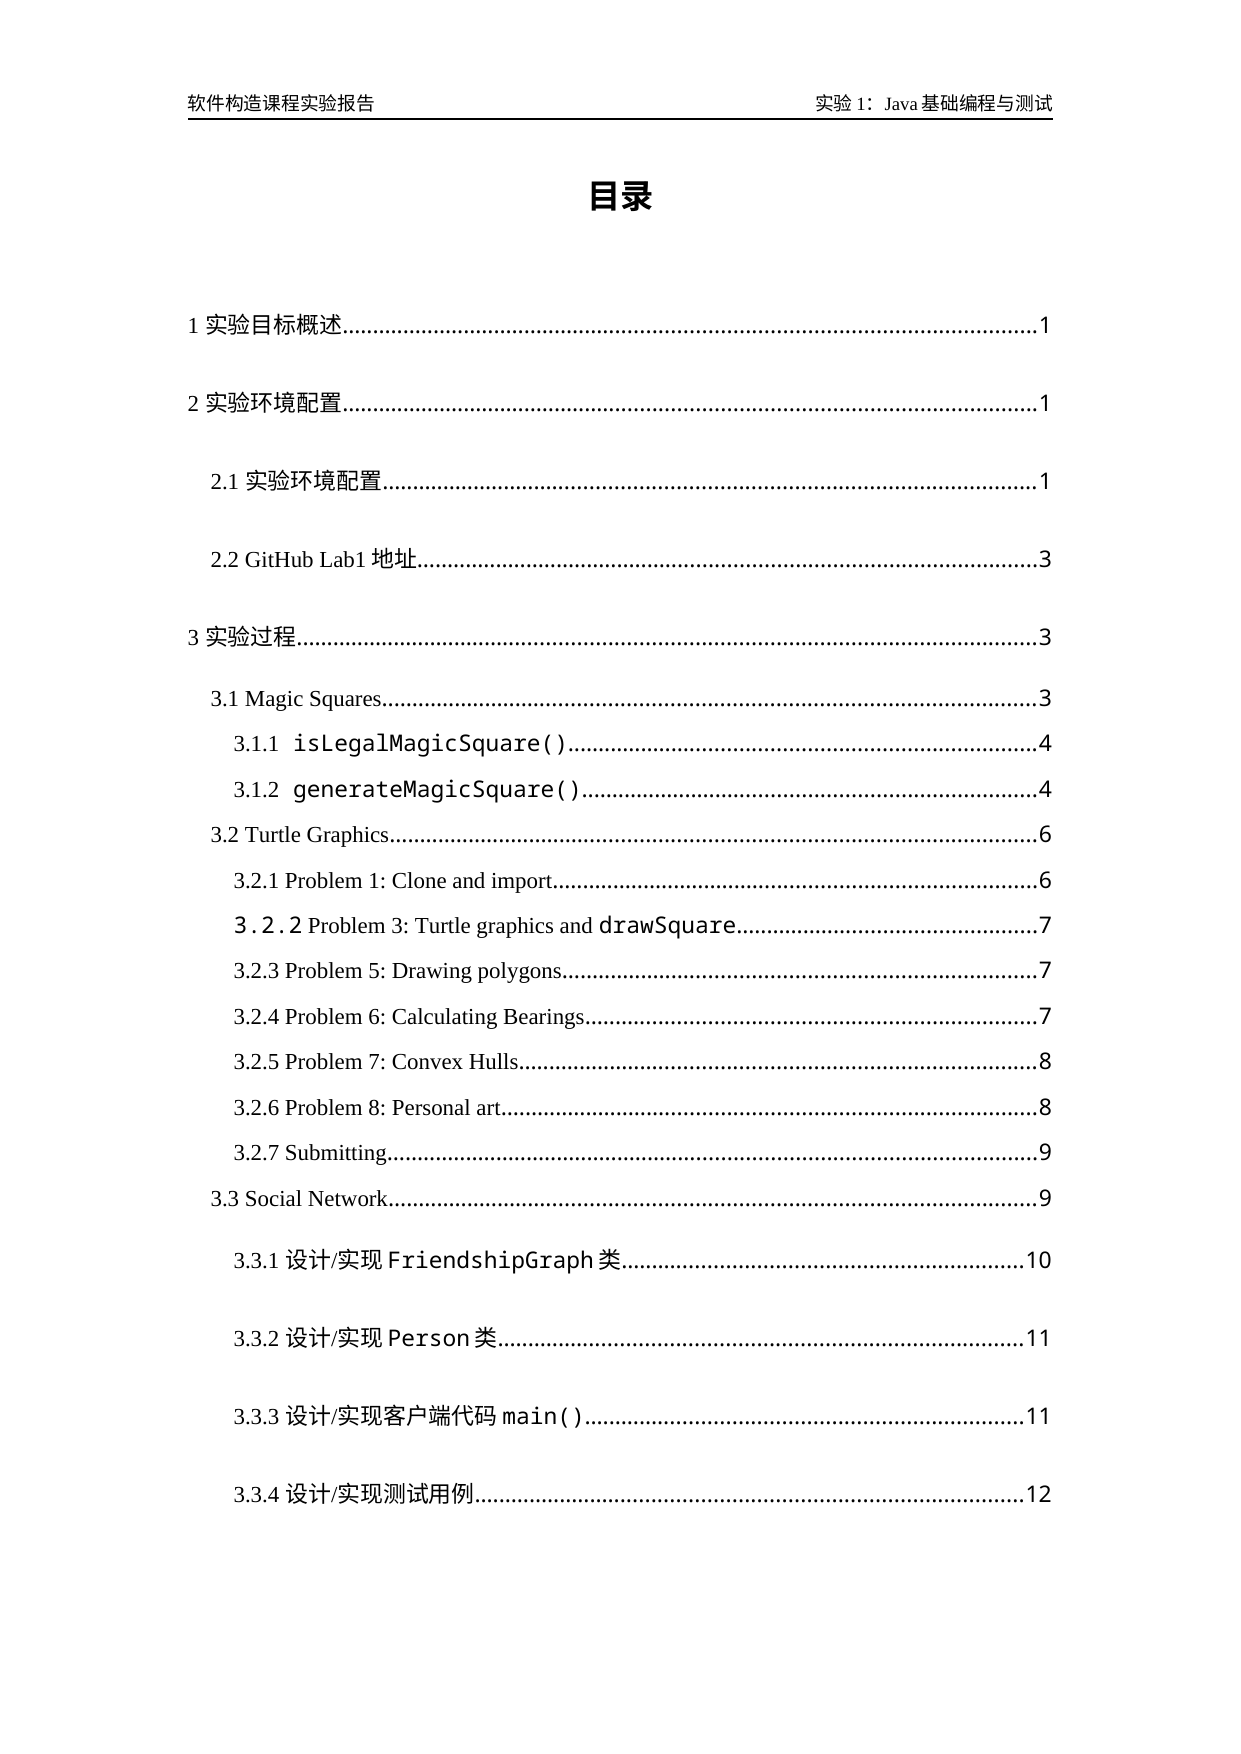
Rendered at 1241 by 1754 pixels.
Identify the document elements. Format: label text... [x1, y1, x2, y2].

text 目录 [187, 161, 1053, 226]
